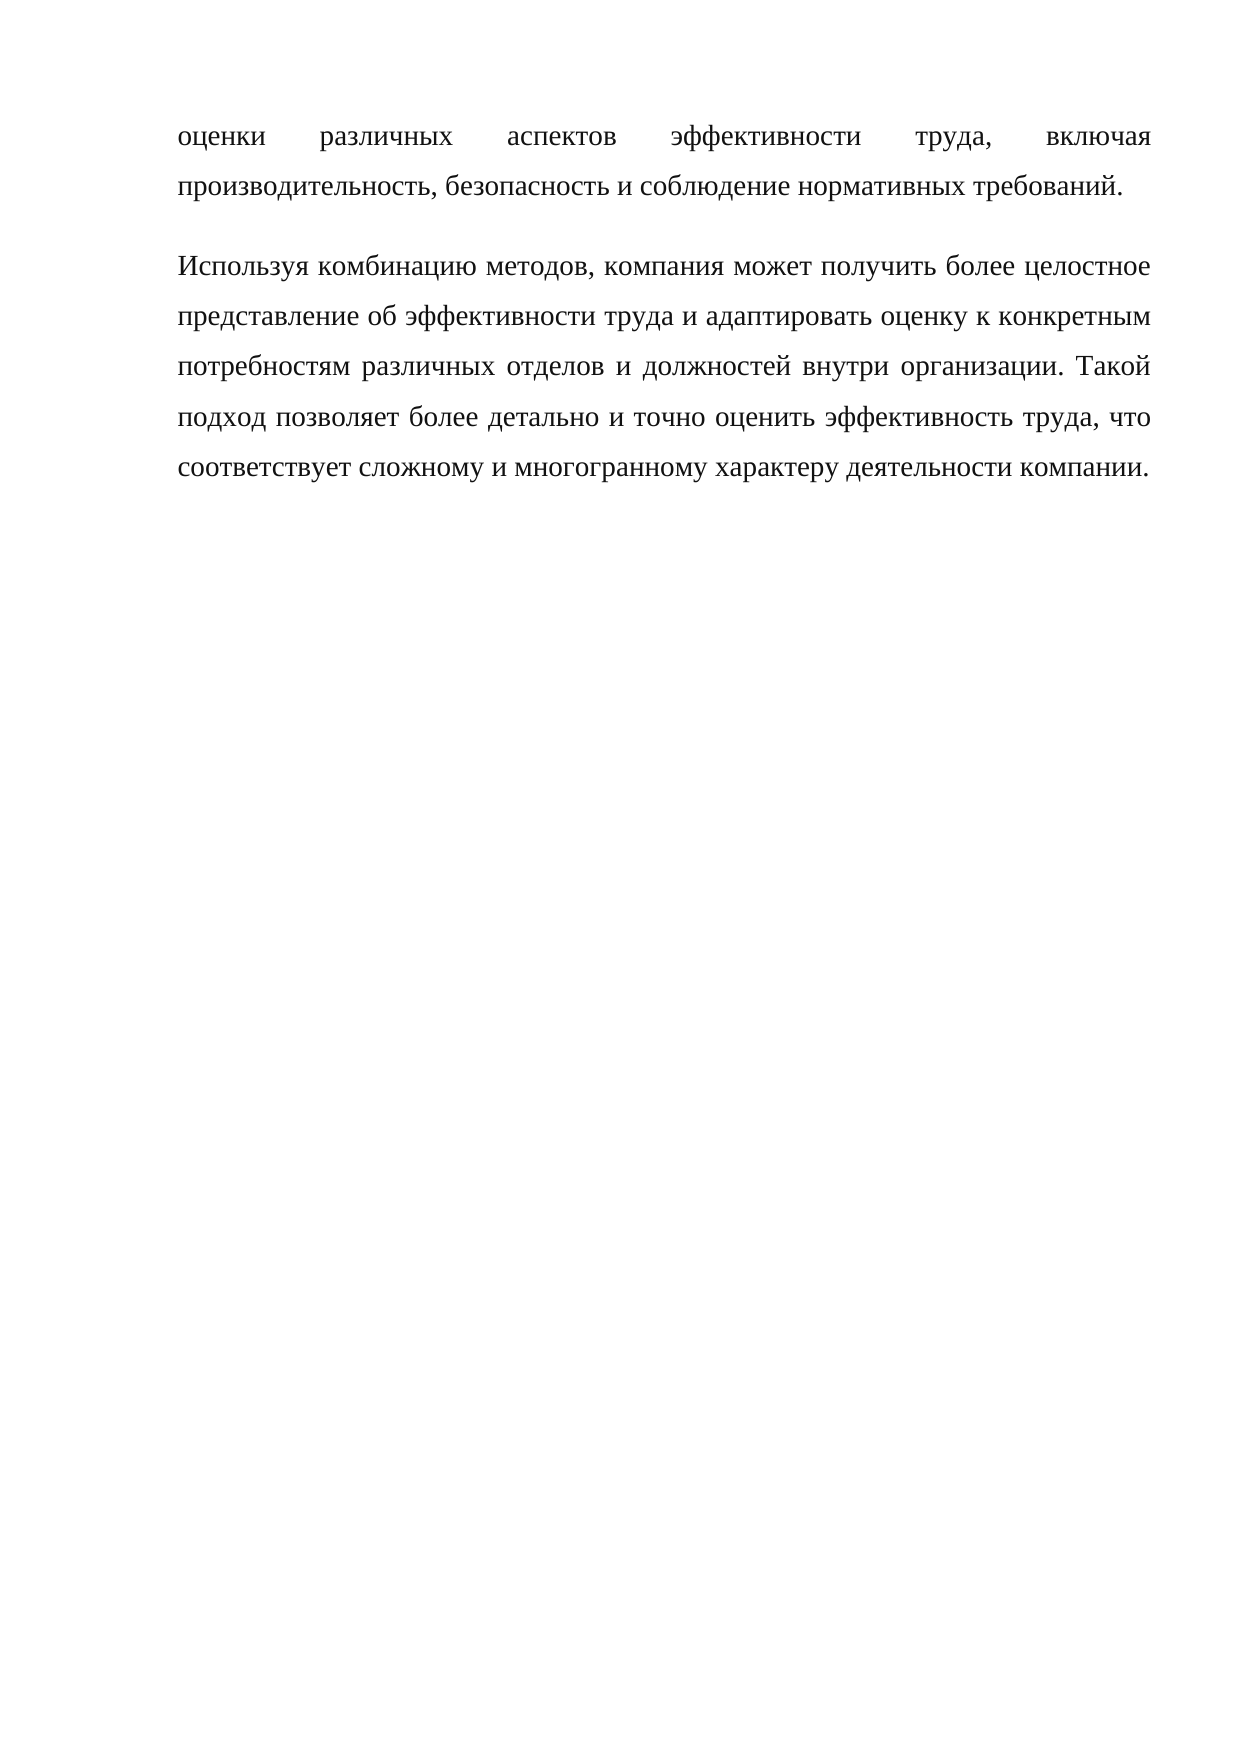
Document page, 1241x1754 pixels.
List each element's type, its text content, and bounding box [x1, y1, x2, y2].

text Используя комбинацию методов, компания может получить более целостное представление об эффективности труда и адаптировать оценку к конкретным потребностям различных отделов и должностей внутри организации. Такой подход позволяет более детально и точно оценить эффективность труда, что соответствует сложному и многогранному характеру деятельности компании. [177, 348, 1152, 583]
text Выбор такого комплексного подхода, вероятно, обусловлен разнообразным характером деятельности компании и необходимостью оценки различных аспектов эффективности труда, включая производительность, безопасность и соблюдение нормативных требований. [177, 118, 1152, 303]
